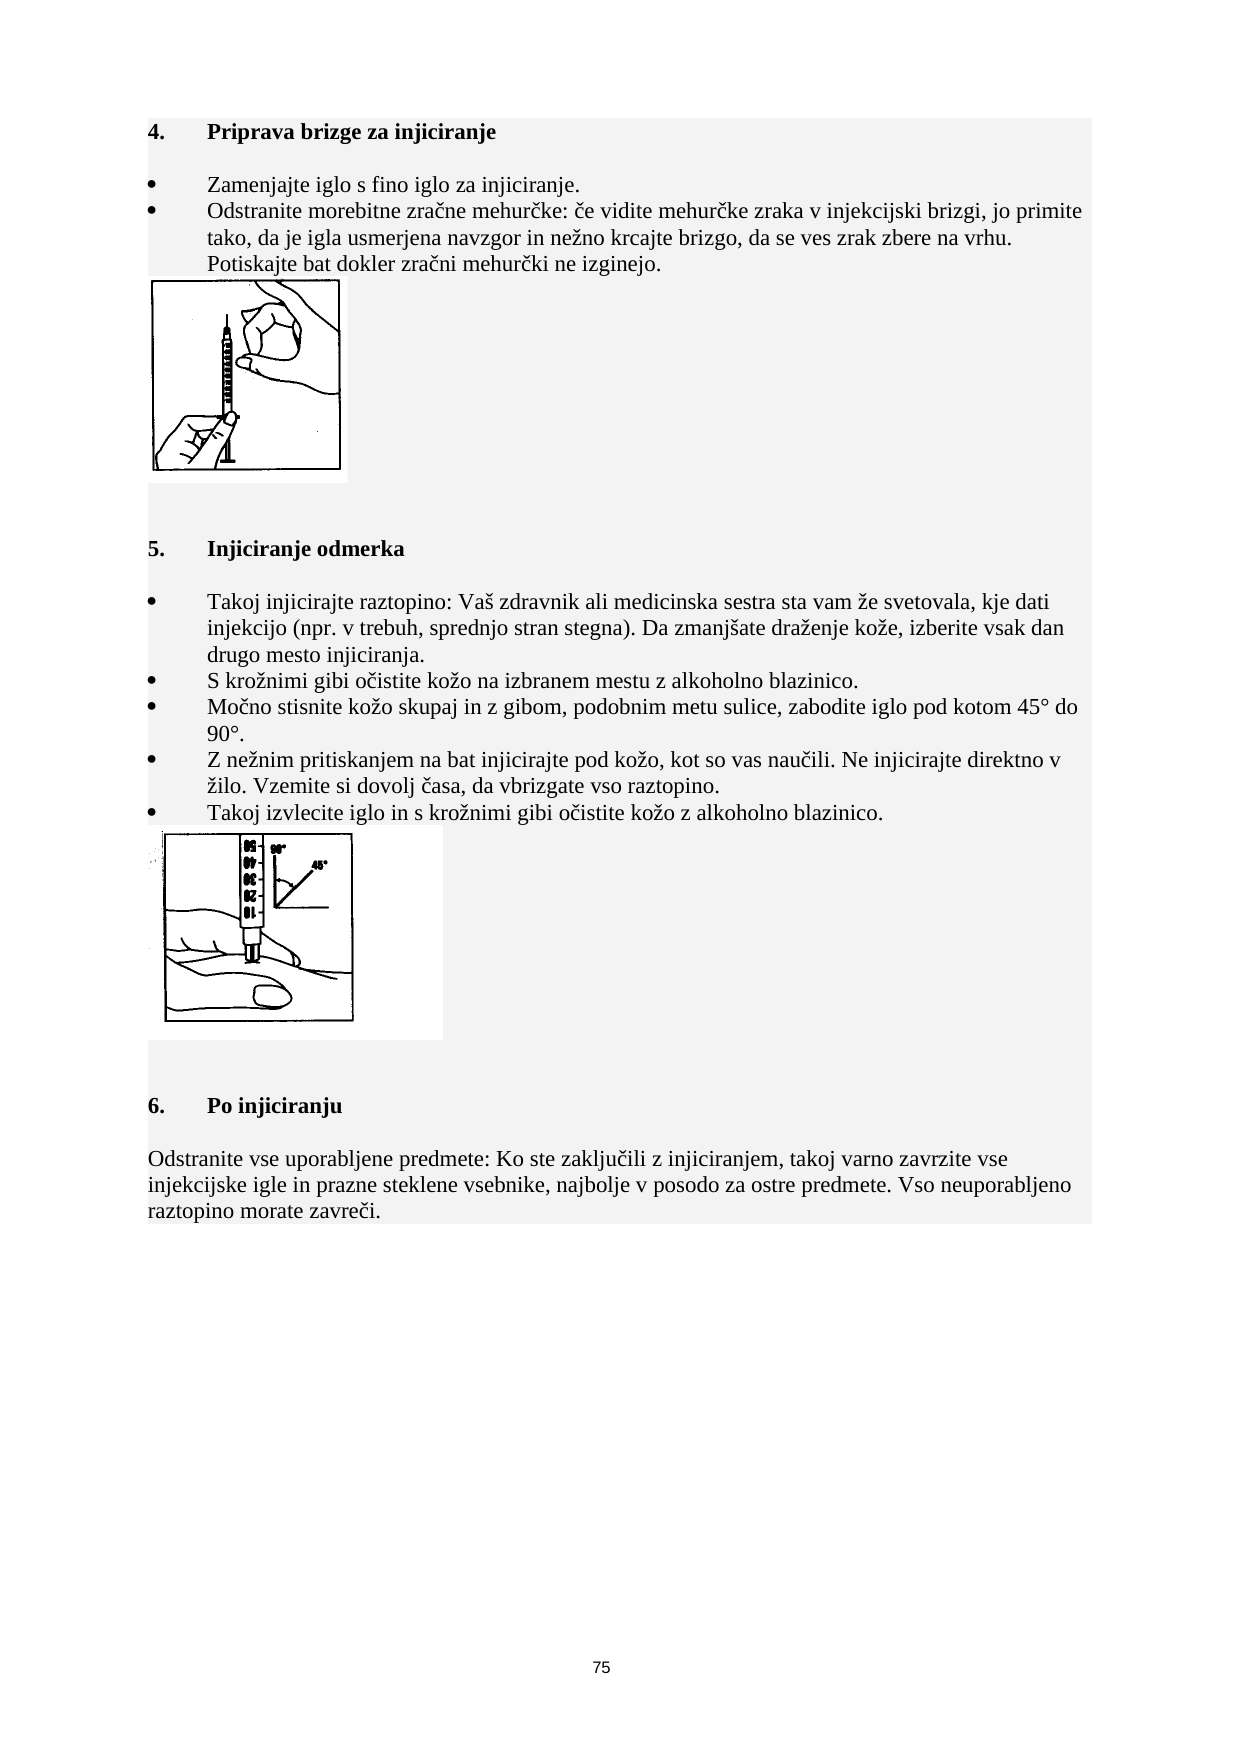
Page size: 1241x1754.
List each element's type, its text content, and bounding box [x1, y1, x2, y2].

list Močno stisnite kožo skupaj in z gibom, podobnim metu sulice, zabodite iglo pod kotom 45° do 90°. [148, 693, 1092, 746]
list S krožnimi gibi očistite kožo na izbranem mestu z alkoholno blazinico. [148, 667, 1092, 693]
list Takoj injicirajte raztopino: Vaš zdravnik ali medicinska sestra sta vam že svetovala, kje dati injekcijo (npr. v trebuh, sprednjo stran stegna). Da zmanjšate draženje kože, izberite vsak dan drugo mesto injiciranja. [148, 588, 1092, 667]
text 5. Injiciranje odmerka [148, 535, 1092, 562]
text 6. Po injiciranju [148, 1092, 1092, 1118]
text 4. Priprava brizge za injiciranje [148, 118, 1092, 144]
list Z nežnim pritiskanjem na bat injicirajte pod kožo, kot so vas naučili. Ne injicirajte direktno v žilo. Vzemite si dovolj časa, da vbrizgate vso raztopino. [148, 746, 1092, 799]
list Zamenjajte iglo s fino iglo za injiciranje. [148, 171, 1092, 197]
list Takoj izvlecite iglo in s krožnimi gibi očistite kožo z alkoholno blazinico. [148, 799, 1092, 825]
picture [147, 825, 443, 1040]
text Odstranite vse uporabljene predmete: Ko ste zaključili z injiciranjem, takoj varno zavrzite vse injekcijske igle in prazne steklene vsebnike, najbolje v posodo za ostre predmete. Vso neuporabljeno raztopino morate zavreči. [148, 1144, 1092, 1224]
list Odstranite morebitne zračne mehurčke: če vidite mehurčke zraka v injekcijski brizgi, jo primite tako, da je igla usmerjena navzgor in nežno krcajte brizgo, da se ves zrak zbere na vrhu. Potiskajte bat dokler zračni mehurčki ne izginejo. [148, 197, 1092, 276]
picture [147, 276, 348, 483]
